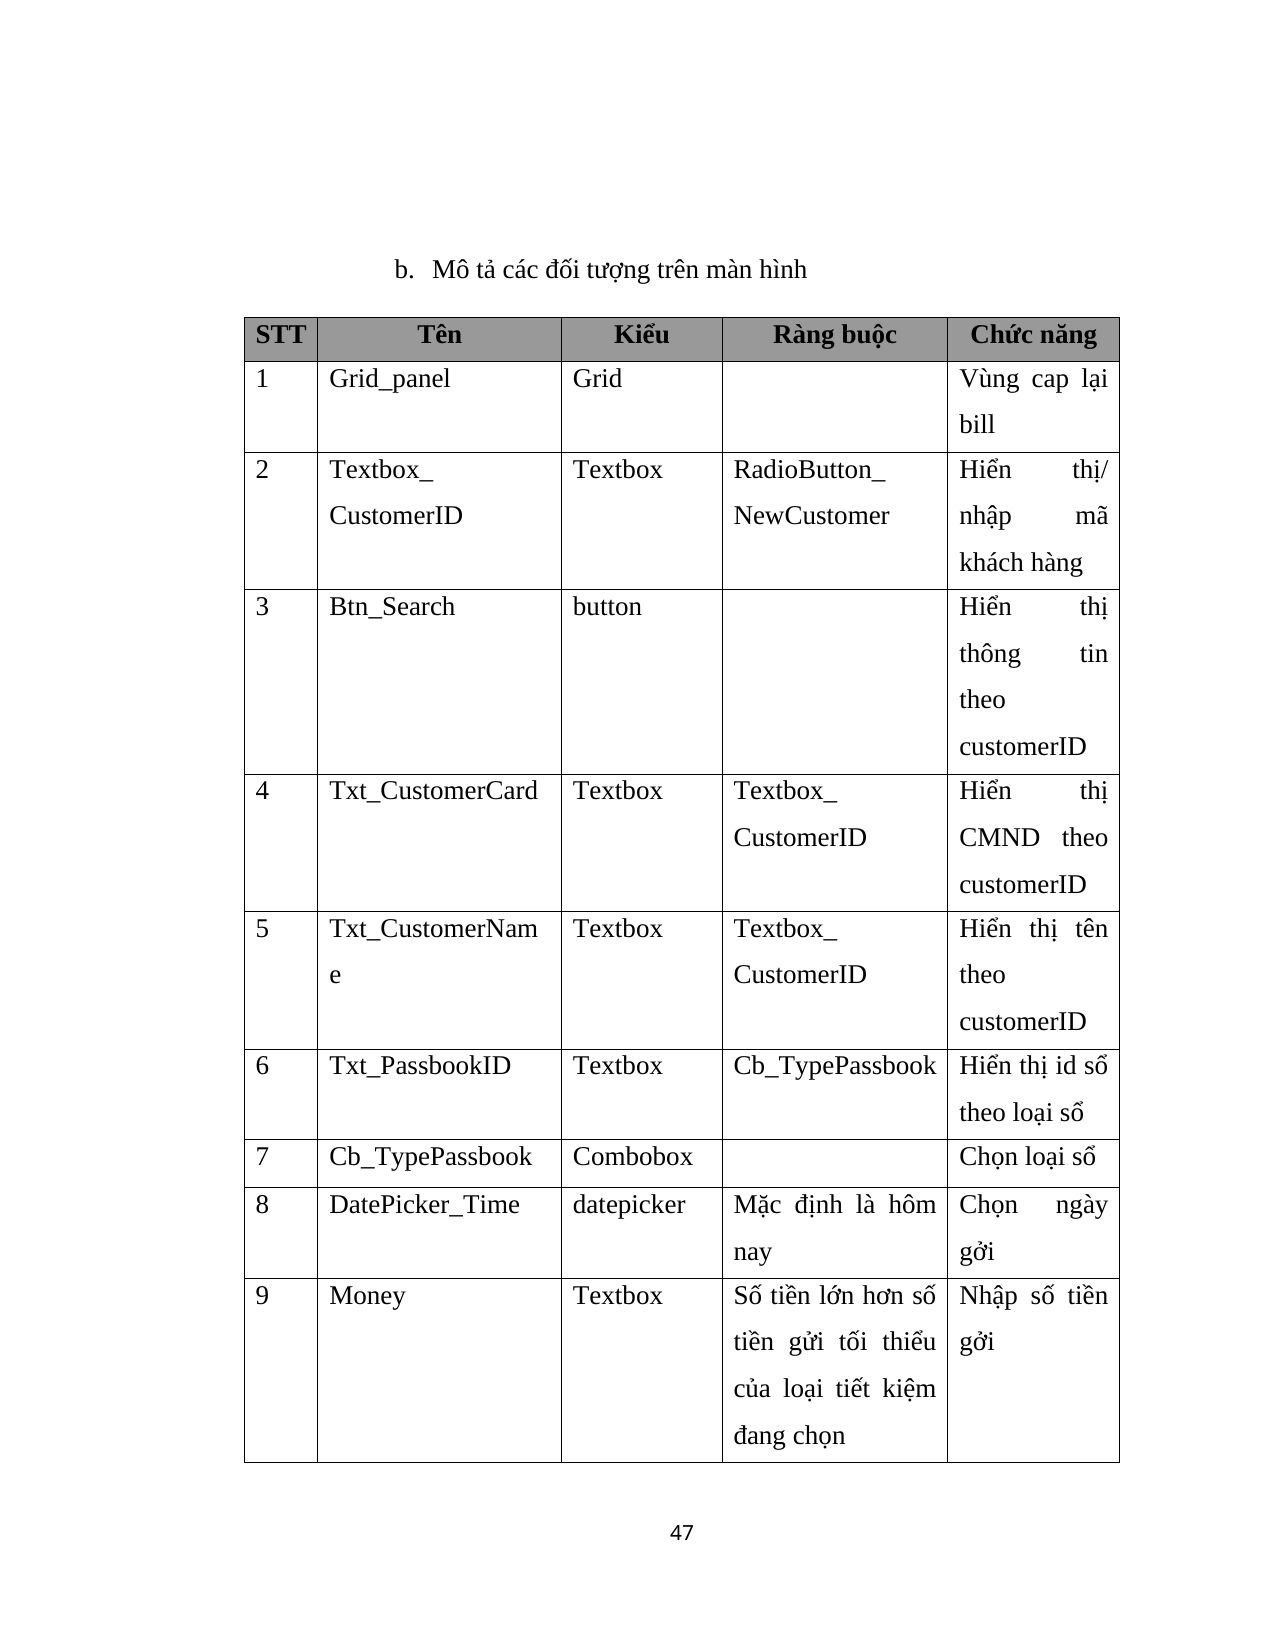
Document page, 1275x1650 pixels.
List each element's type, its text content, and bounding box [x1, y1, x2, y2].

table_cell [723, 590, 947, 773]
table_cell Textbox [562, 912, 722, 1048]
table_cell Nhập số tiền gởi [948, 1279, 1119, 1462]
table_cell 4 [245, 775, 317, 911]
table_cell Btn_Search [318, 590, 561, 773]
table_cell RadioButton_ NewCustomer [723, 453, 947, 589]
table_header Chức năng [948, 318, 1119, 361]
table_cell 8 [245, 1188, 317, 1278]
table_cell button [562, 590, 722, 773]
table_cell Textbox_ CustomerID [723, 775, 947, 911]
table_cell 2 [245, 453, 317, 589]
table_cell Txt_CustomerCard [318, 775, 561, 911]
table_cell Textbox_ CustomerID [318, 453, 561, 589]
table_cell Hiển thị tên theo customerID [948, 912, 1119, 1048]
table_header Tên [318, 318, 561, 361]
table_cell Textbox [562, 453, 722, 589]
table_cell Hiển thị CMND theo customerID [948, 775, 1119, 911]
table_cell Textbox_ CustomerID [723, 912, 947, 1048]
table_cell 9 [245, 1279, 317, 1462]
table_cell 5 [245, 912, 317, 1048]
table_cell Combobox [562, 1140, 722, 1187]
list Mô tả các đối tượng trên màn hình [394, 253, 1157, 284]
table_cell Hiển thị/ nhập mã khách hàng [948, 453, 1119, 589]
table_cell Textbox [562, 775, 722, 911]
table_cell 6 [245, 1050, 317, 1139]
table_cell datepicker [562, 1188, 722, 1278]
table_cell 1 [245, 362, 317, 452]
table_cell Textbox [562, 1050, 722, 1139]
table_cell [723, 362, 947, 452]
table_cell Grid_panel [318, 362, 561, 452]
table_cell Grid [562, 362, 722, 452]
table_cell 3 [245, 590, 317, 773]
table_header Ràng buộc [723, 318, 947, 361]
table_cell Cb_TypePassbook [318, 1140, 561, 1187]
table_cell Txt_CustomerName [318, 912, 561, 1048]
table_cell Hiển thị id sổ theo loại sổ [948, 1050, 1119, 1139]
table_cell Vùng cap lại bill [948, 362, 1119, 452]
table_cell Mặc định là hôm nay [723, 1188, 947, 1278]
table_cell 7 [245, 1140, 317, 1187]
table_cell Cb_TypePassbook [723, 1050, 947, 1139]
table_cell [723, 1140, 947, 1187]
table_cell Số tiền lớn hơn số tiền gửi tối thiểu của loại tiết kiệm đang chọn [723, 1279, 947, 1462]
table_cell Txt_PassbookID [318, 1050, 561, 1139]
table_cell Textbox [562, 1279, 722, 1462]
table_cell Chọn loại sổ [948, 1140, 1119, 1187]
table_cell DatePicker_Time [318, 1188, 561, 1278]
table_cell Money [318, 1279, 561, 1462]
table_cell Chọn ngày gởi [948, 1188, 1119, 1278]
table_header Kiểu [562, 318, 722, 361]
table_header STT [245, 318, 317, 361]
table_cell Hiển thị thông tin theo customerID [948, 590, 1119, 773]
